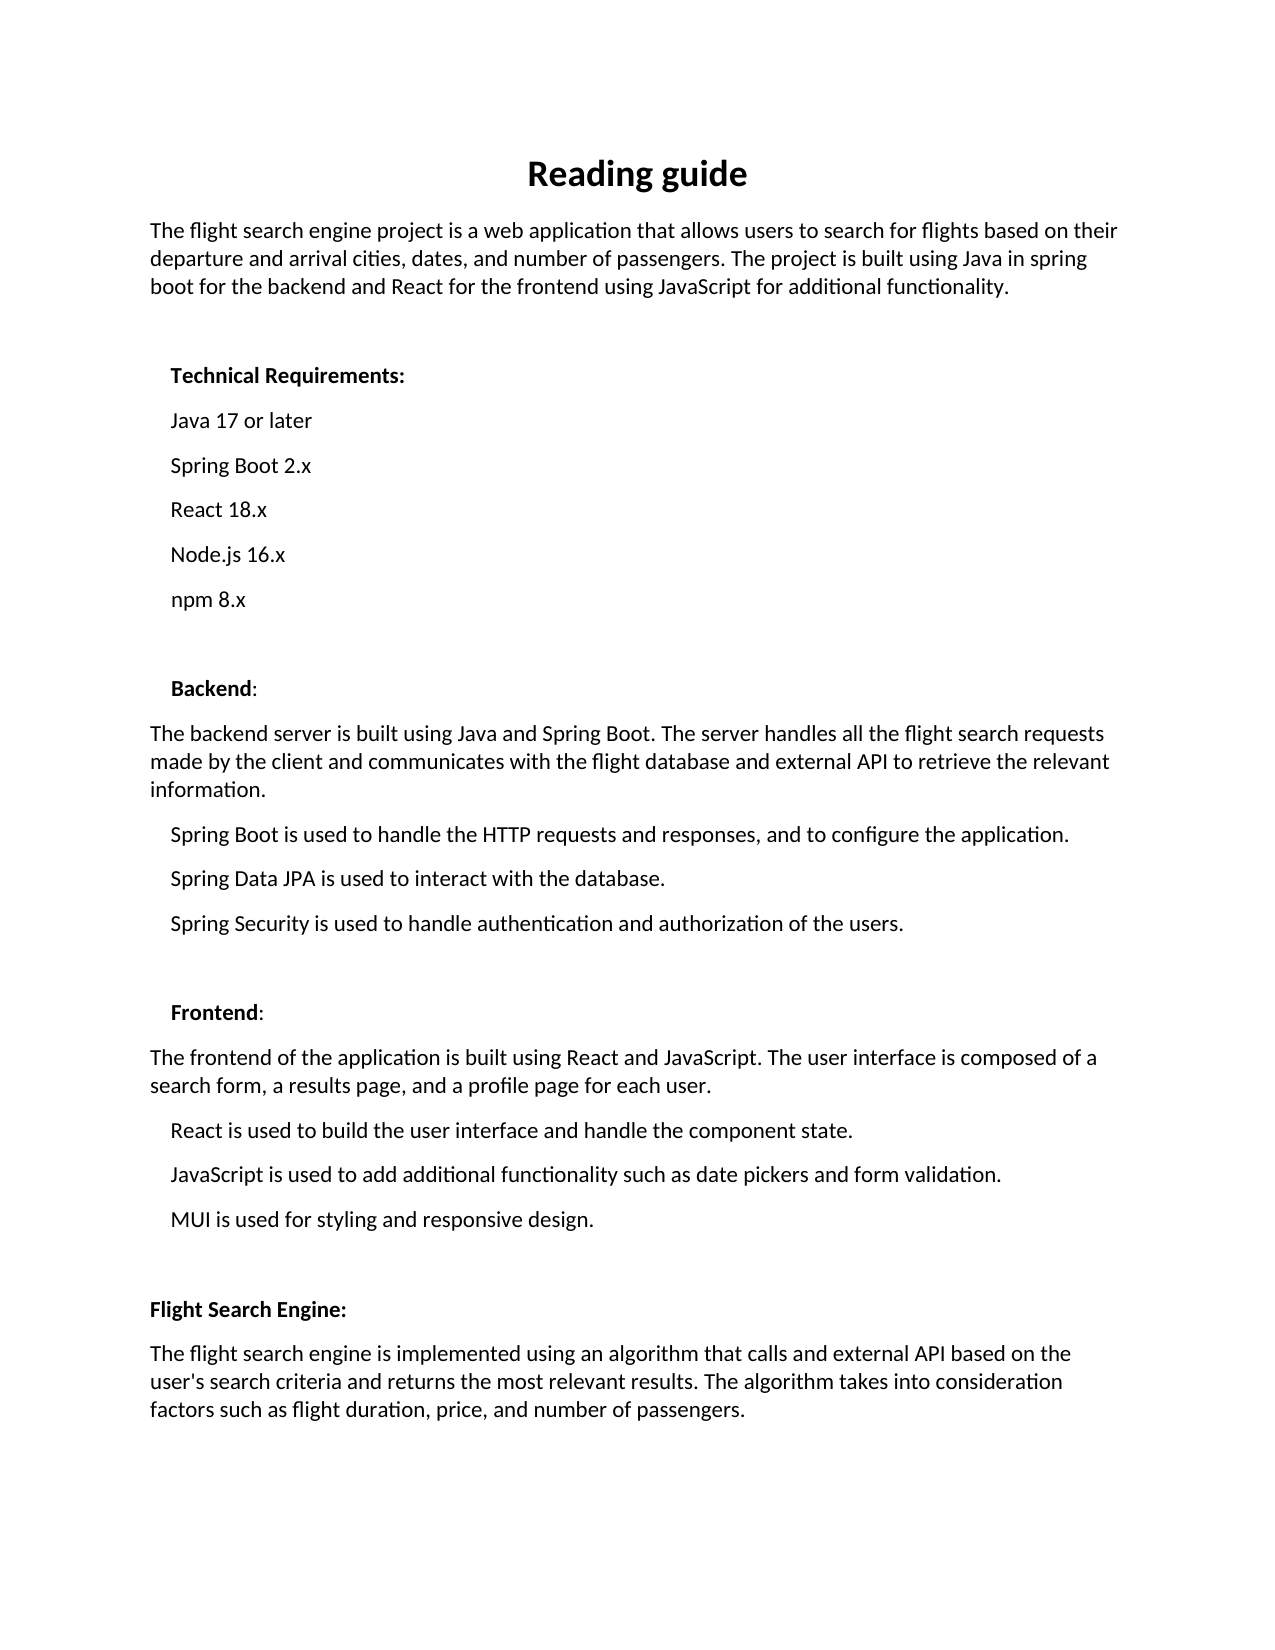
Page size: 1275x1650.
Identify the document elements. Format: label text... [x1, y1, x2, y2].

text Technical Requirements: [150, 362, 1125, 389]
text Spring Boot 2.x [150, 451, 1125, 479]
text The backend server is built using Java and Spring Boot. The server handles all the flight search requests made by the client and communicates with the flight database and external API to retrieve the relevant information. [150, 719, 1125, 803]
text Java 17 or later [150, 406, 1125, 434]
text MUI is used for styling and responsive design. [150, 1205, 1125, 1233]
text The flight search engine is implemented using an algorithm that calls and external API based on the user's search criteria and returns the most relevant results. The algorithm takes into consideration factors such as flight duration, price, and number of passengers. [150, 1339, 1125, 1423]
text Node.js 16.x [150, 540, 1125, 568]
text Backend: [150, 674, 1125, 702]
text React 18.x [150, 496, 1125, 524]
text JavaScript is used to add additional functionality such as date pickers and form validation. [150, 1161, 1125, 1189]
text Frontend: [150, 998, 1125, 1027]
text Spring Security is used to handle authentication and authorization of the users. [150, 909, 1125, 937]
text Spring Data JPA is used to interact with the database. [150, 864, 1125, 892]
text React is used to build the user interface and handle the component state. [150, 1116, 1125, 1144]
text The flight search engine project is a web application that allows users to search for flights based on their departure and arrival cities, dates, and number of passengers. The project is built using Java in spring boot for the backend and React for the frontend using JavaScript for additional functionality. [150, 216, 1125, 300]
text npm 8.x [150, 585, 1125, 613]
text Spring Boot is used to handle the HTTP requests and responses, and to configure the application. [150, 820, 1125, 848]
text Flight Search Engine: [150, 1295, 1125, 1323]
text The frontend of the application is built using React and JavaScript. The user interface is composed of a search form, a results page, and a profile page for each user. [150, 1043, 1125, 1099]
text Reading guide [150, 150, 1125, 196]
